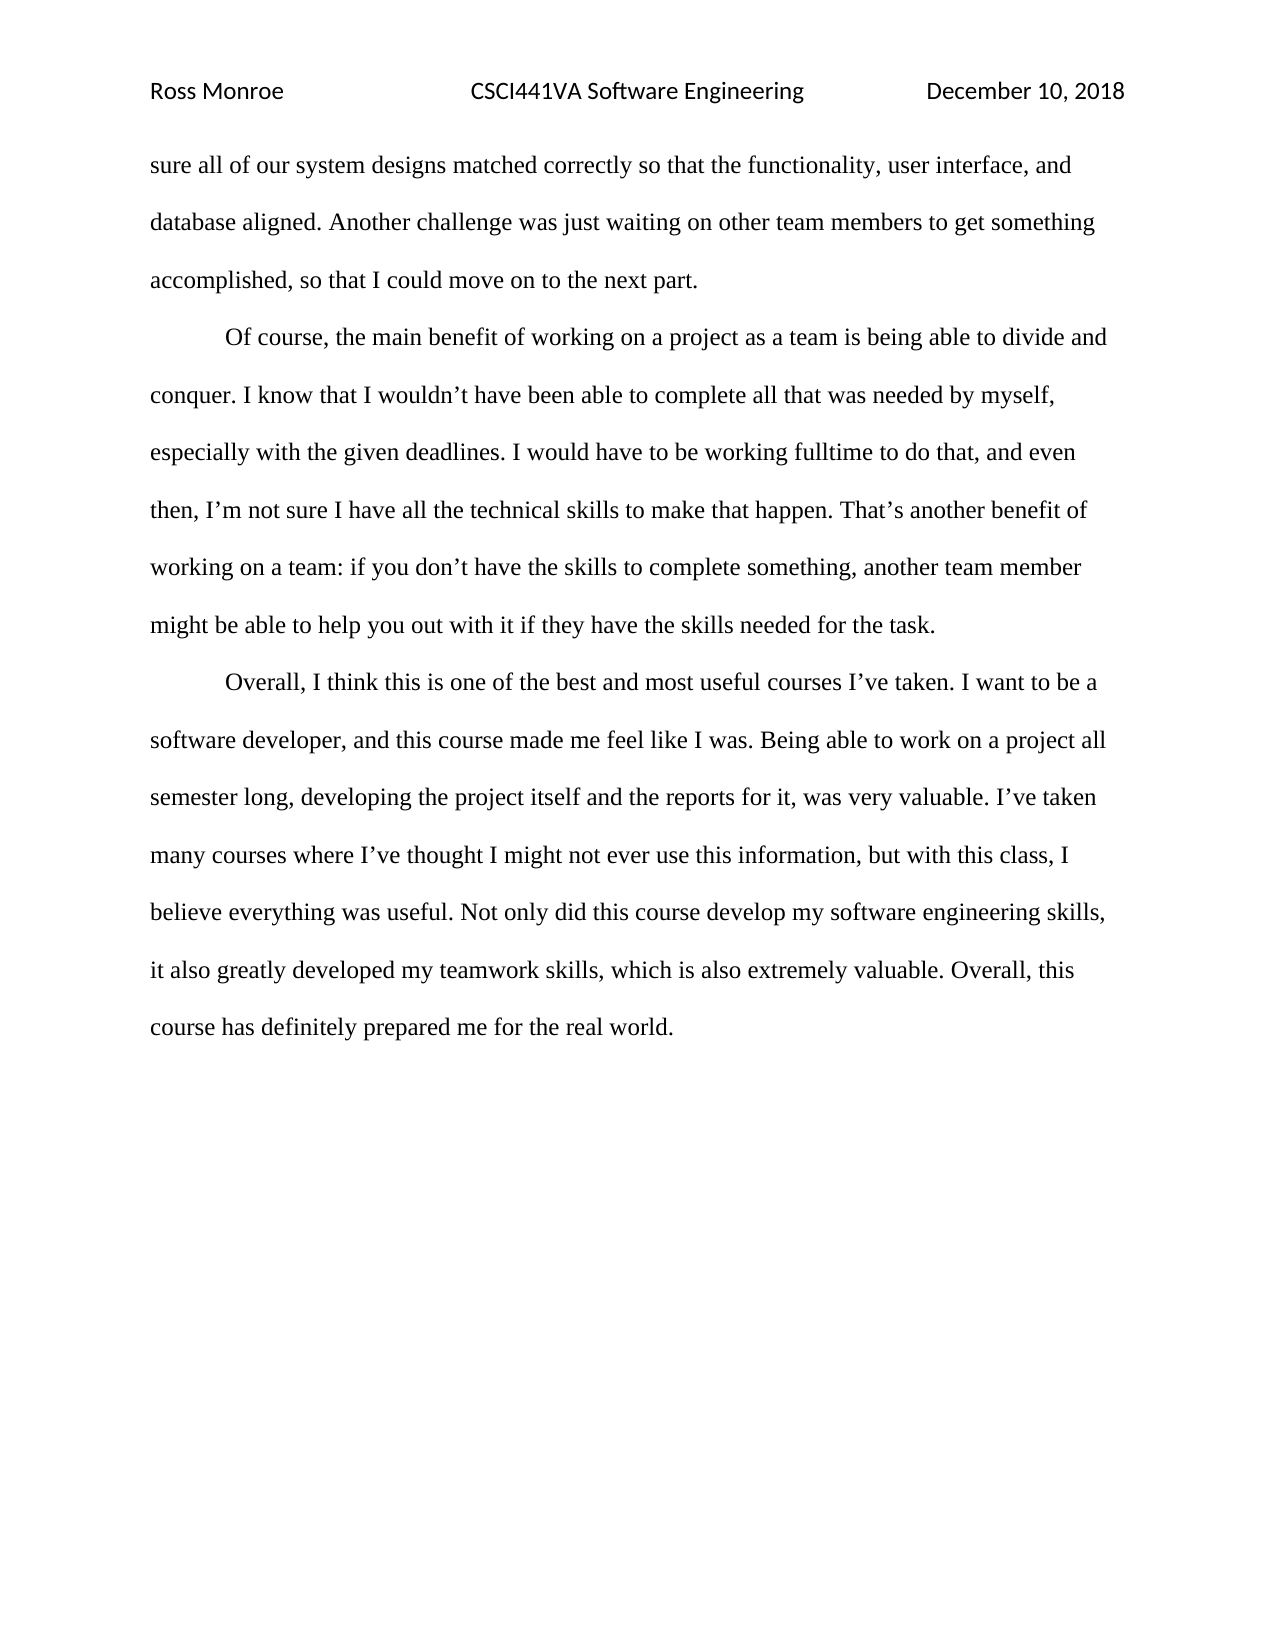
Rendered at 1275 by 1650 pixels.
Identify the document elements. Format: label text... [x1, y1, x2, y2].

text Of course, the main benefit of working on a project as a team is being able to divide and conquer. I know that I wouldn’t have been able to complete all that was needed by myself, especially with the given deadlines. I would have to be working fulltime to do that, and even then, I’m not sure I have all the technical skills to make that happen. That’s another benefit of working on a team: if you don’t have the skills to complete something, another team member might be able to help you out with it if they have the skills needed for the task. [150, 322, 1125, 639]
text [150, 150, 1125, 294]
text Overall, I think this is one of the best and most useful courses I’ve taken. I want to be a software developer, and this course made me feel like I was. Being able to work on a project all semester long, developing the project itself and the reports for it, was very valuable. I’ve taken many courses where I’ve thought I might not ever use this information, but with this class, I believe everything was useful. Not only did this course develop my software engineering skills, it also greatly developed my teamwork skills, which is also extremely valuable. Overall, this course has definitely prepared me for the real world. [150, 667, 1125, 1041]
